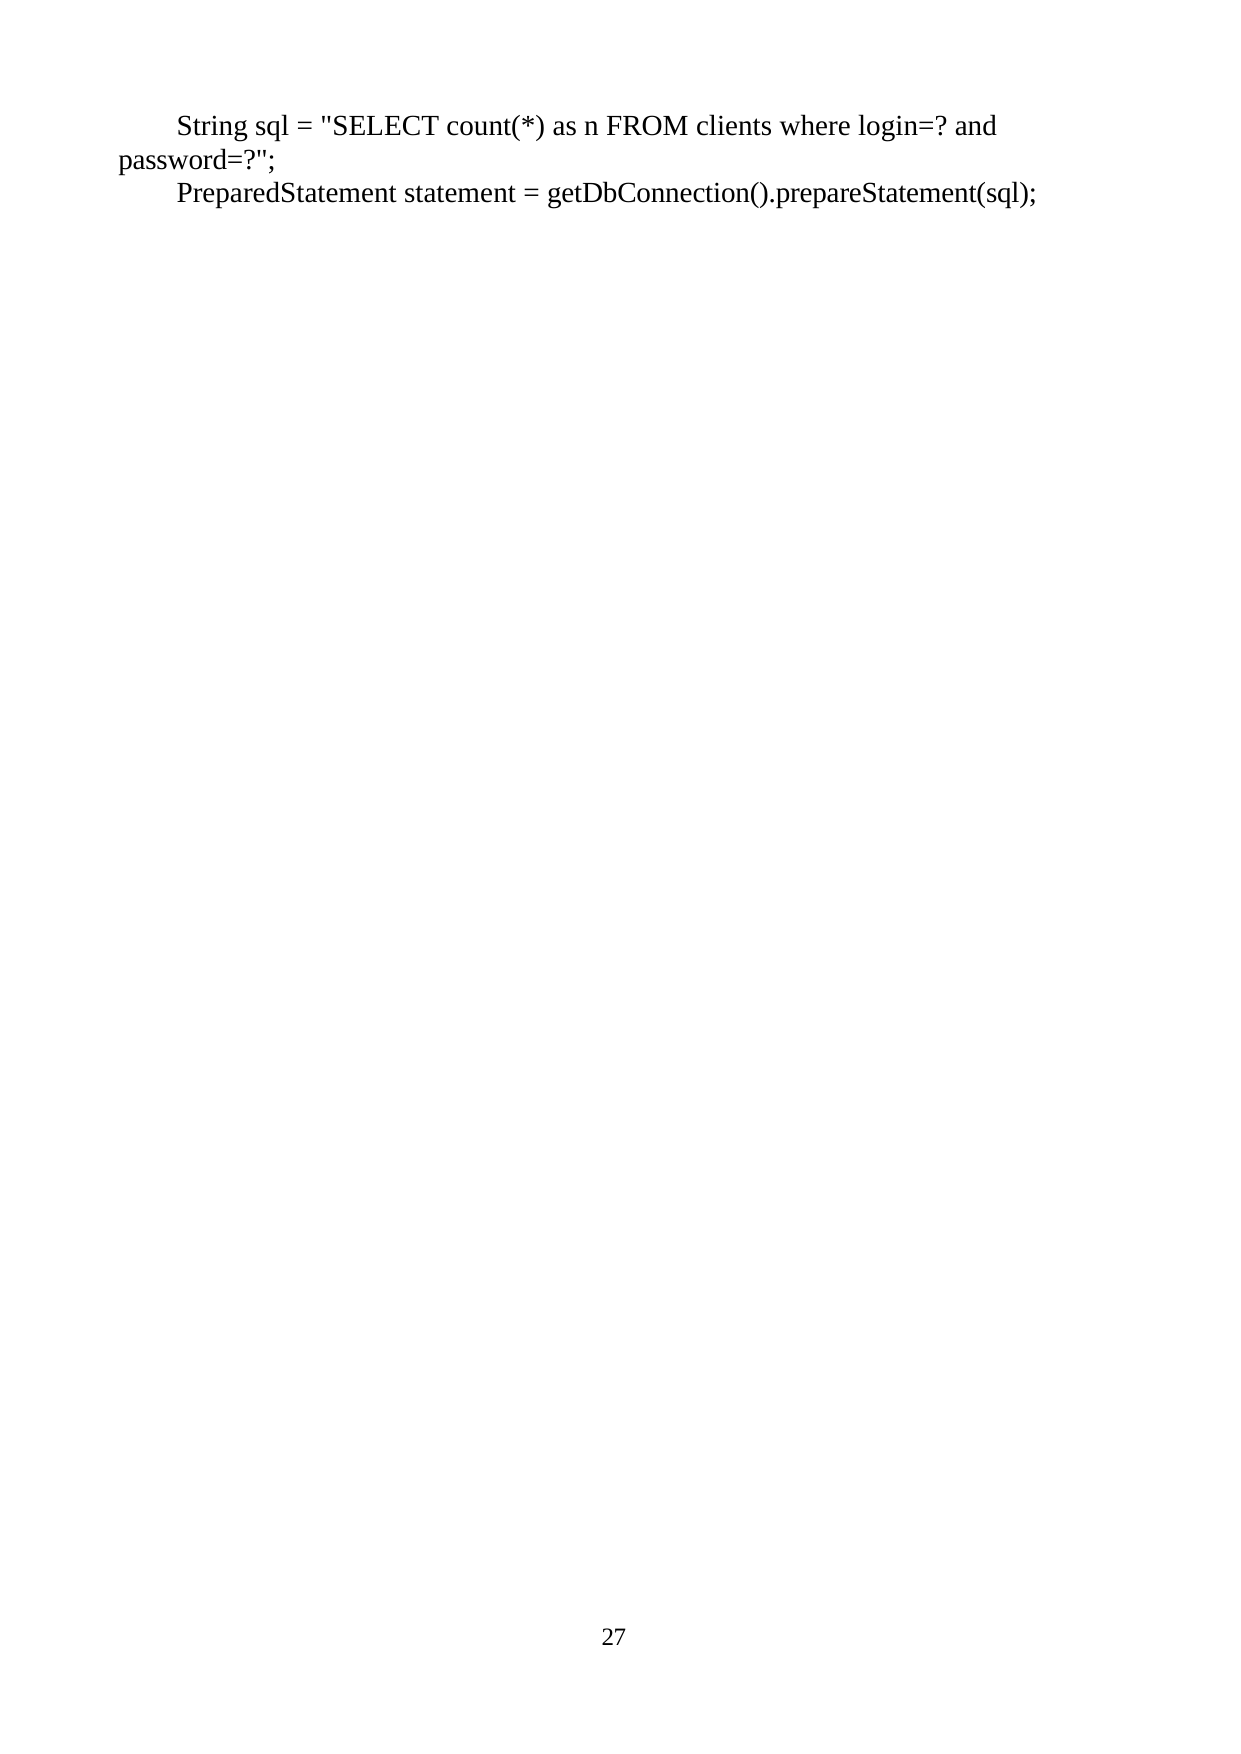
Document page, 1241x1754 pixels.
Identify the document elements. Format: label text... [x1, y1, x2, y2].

text PreparedStatement statement = getDbConnection().prepareStatement(sql); [176, 175, 1192, 209]
text String sql = "SELECT count(*) as n FROM clients where login=? and password=?"; [118, 108, 1122, 175]
